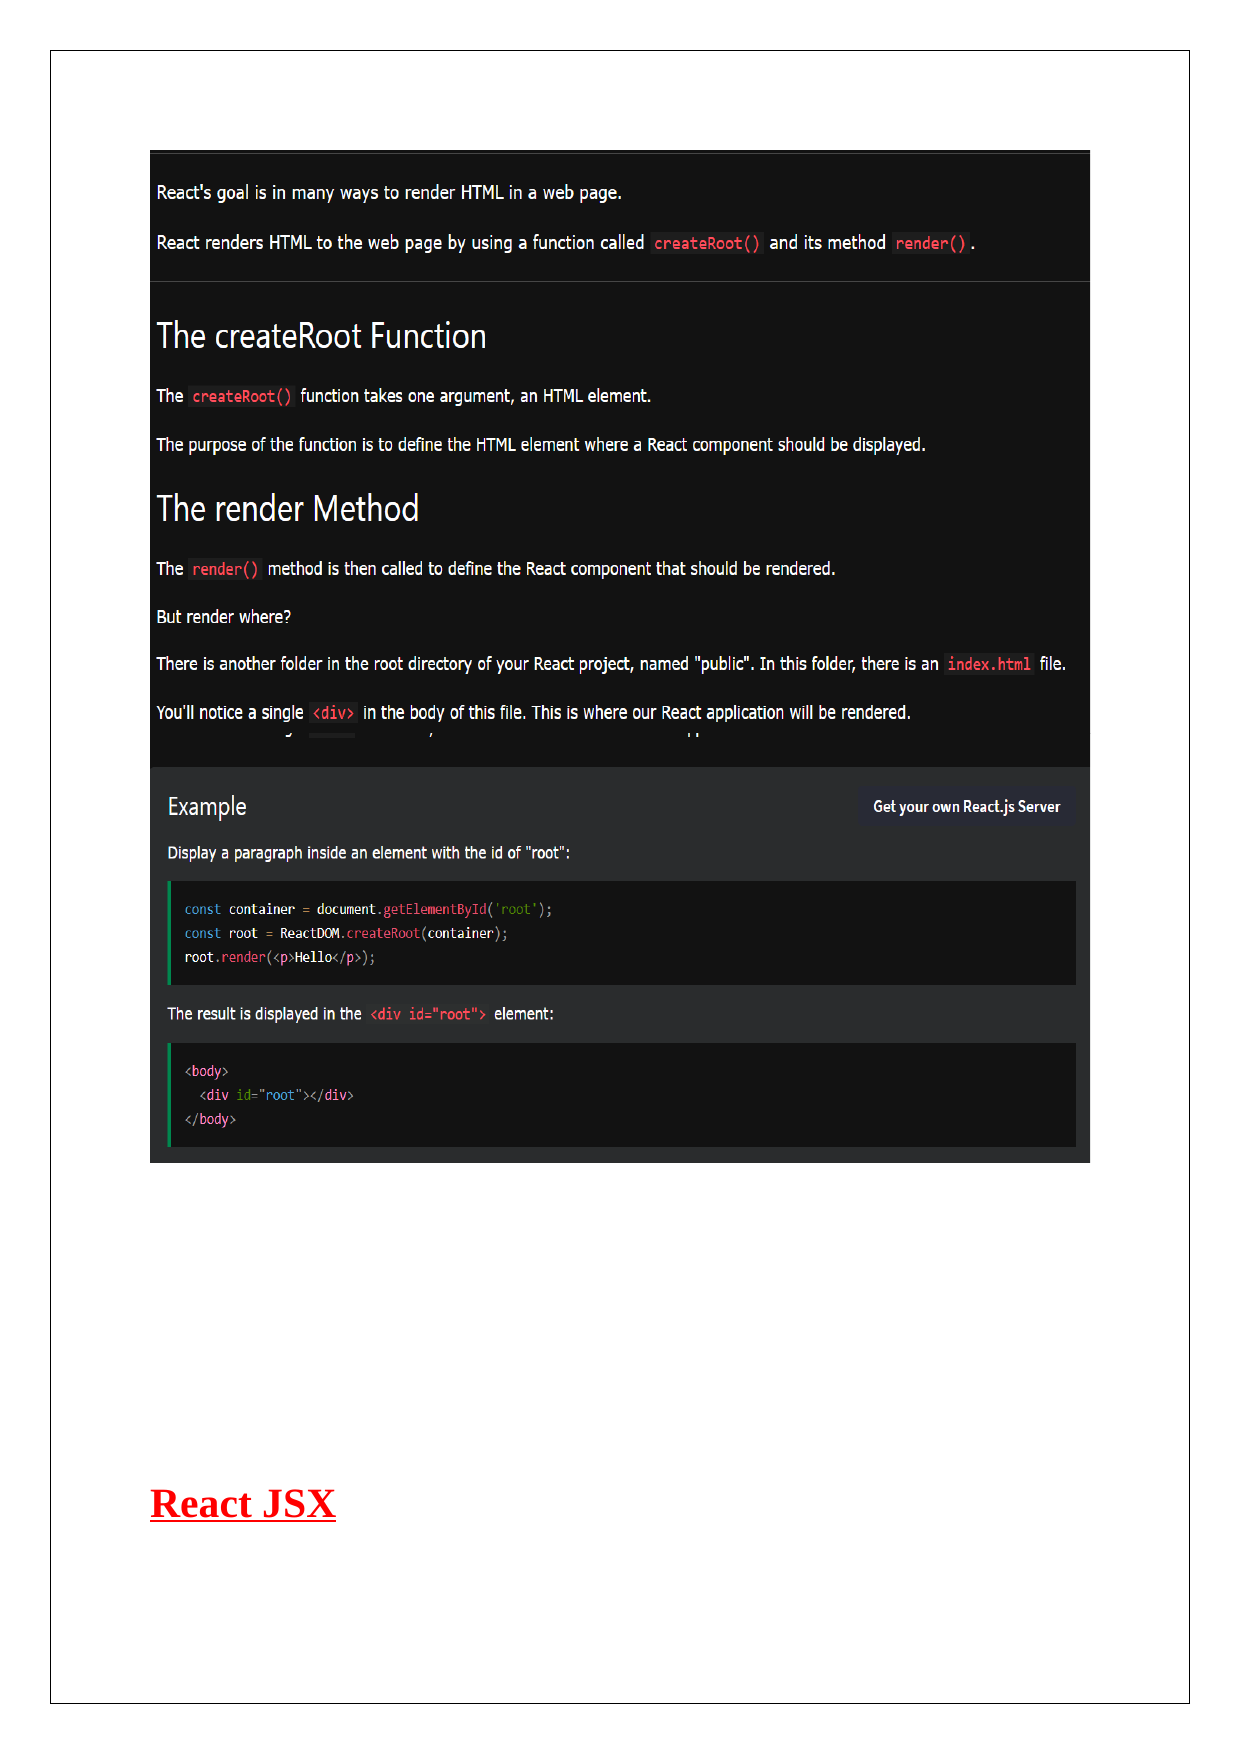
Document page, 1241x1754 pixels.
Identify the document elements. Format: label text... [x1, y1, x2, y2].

text React JSX [150, 1479, 1090, 1527]
picture [150, 150, 1091, 1163]
